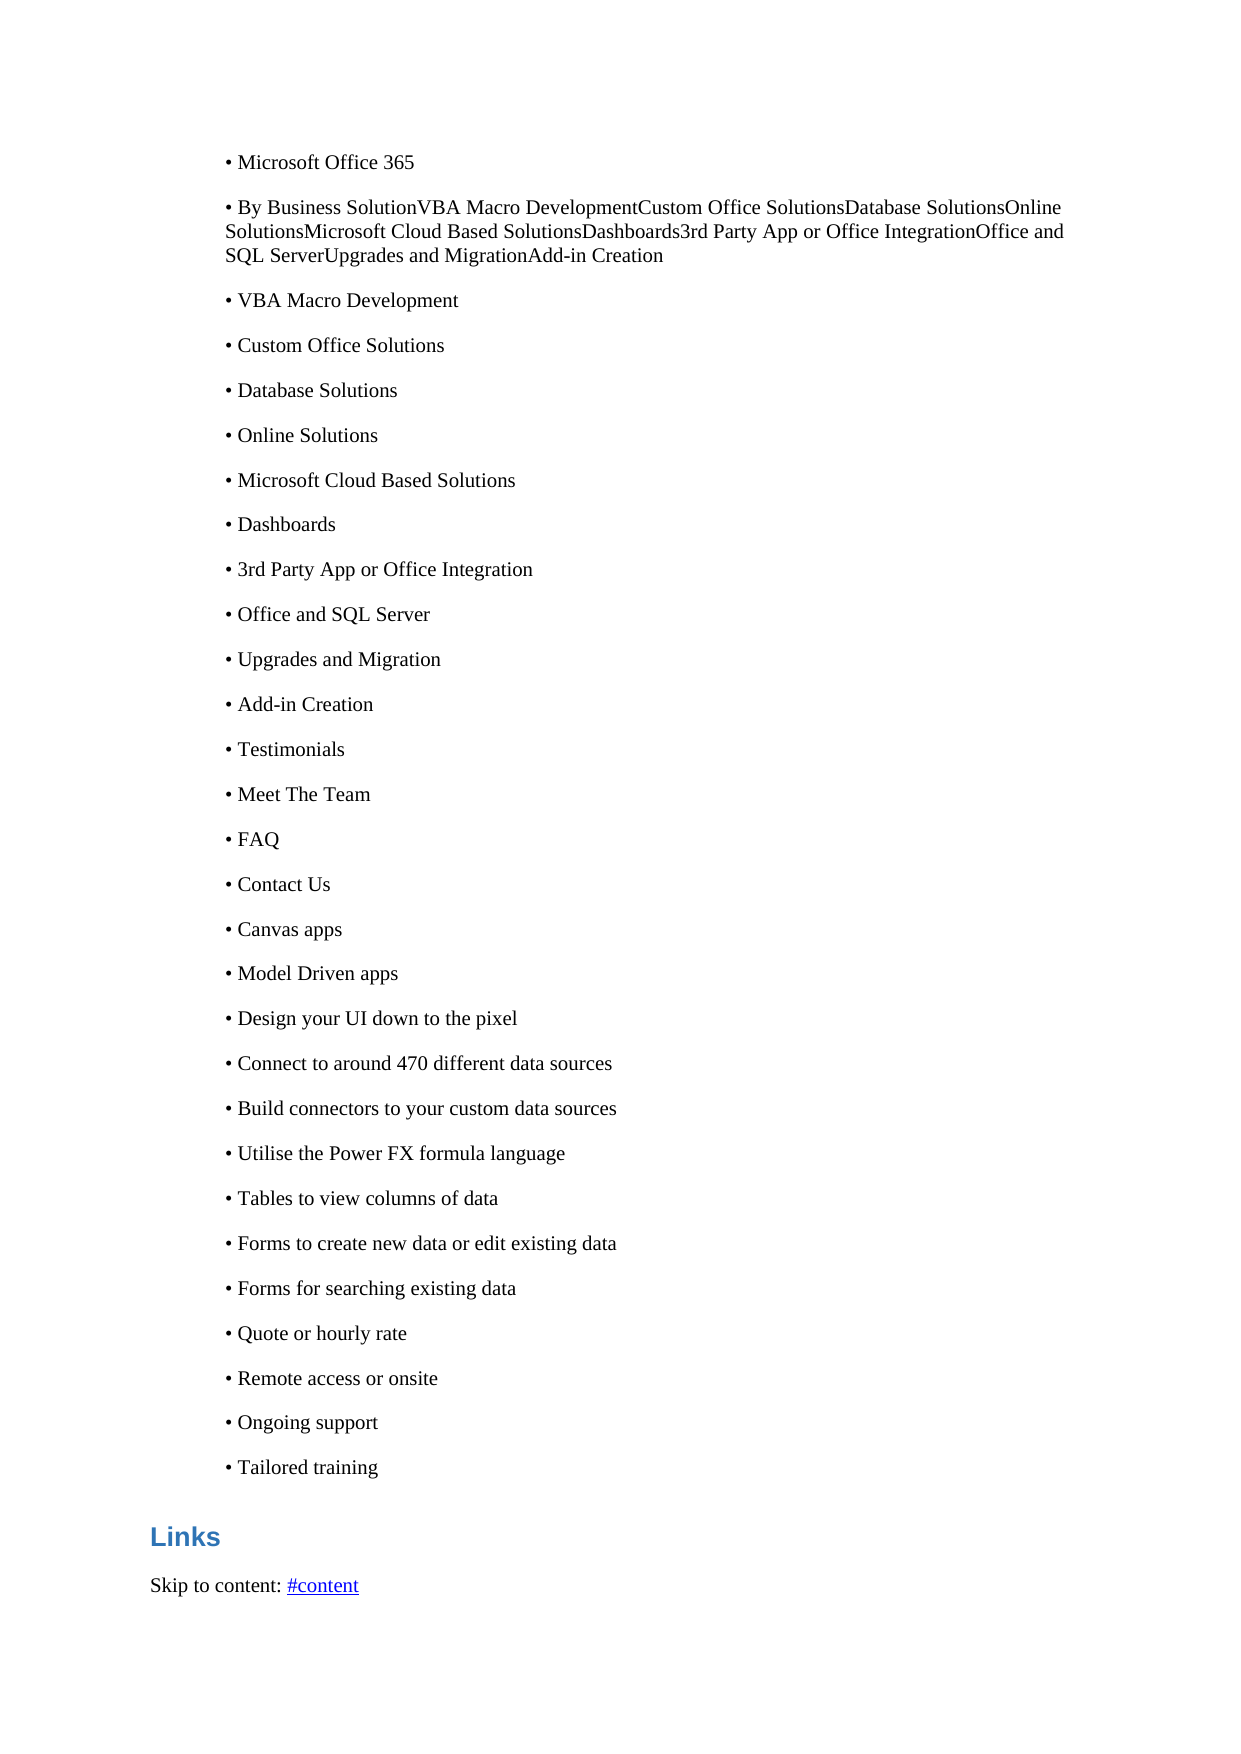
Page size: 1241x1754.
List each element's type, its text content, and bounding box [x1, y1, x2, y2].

subtitle Links [150, 1521, 1090, 1552]
text • Canvas apps [225, 916, 1090, 941]
text • Dashboards [225, 512, 1090, 536]
text Skip to content: #content [150, 1573, 1090, 1597]
text • Database Solutions [225, 378, 1090, 402]
text • Meet The Team [225, 782, 1090, 806]
text • Office and SQL Server [225, 602, 1090, 626]
text • Build connectors to your custom data sources [225, 1096, 1090, 1120]
text • Custom Office Solutions [225, 333, 1090, 357]
text • Tailored training [225, 1455, 1090, 1479]
text • Testimonials [225, 737, 1090, 761]
text • Remote access or onsite [225, 1365, 1090, 1389]
text • Utilise the Power FX formula language [225, 1141, 1090, 1165]
text • Forms for searching existing data [225, 1276, 1090, 1300]
text • Tables to view columns of data [225, 1186, 1090, 1210]
text • Add-in Creation [225, 692, 1090, 716]
text • Microsoft Office 365 [225, 150, 1090, 174]
text • Quote or hourly rate [225, 1321, 1090, 1344]
text • 3rd Party App or Office Integration [225, 557, 1090, 581]
text • VBA Macro Development [225, 288, 1090, 312]
text • Online Solutions [225, 423, 1090, 447]
text • Model Driven apps [225, 961, 1090, 985]
text • Contact Us [225, 872, 1090, 896]
text • Upgrades and Migration [225, 647, 1090, 671]
text • Connect to around 470 different data sources [225, 1051, 1090, 1075]
text • Ongoing support [225, 1410, 1090, 1434]
text • Microsoft Cloud Based Solutions [225, 467, 1090, 492]
text • Forms to create new data or edit existing data [225, 1231, 1090, 1255]
text • Design your UI down to the pixel [225, 1006, 1090, 1030]
text • FAQ [225, 827, 1090, 851]
text • By Business SolutionVBA Macro DevelopmentCustom Office SolutionsDatabase SolutionsOnline SolutionsMicrosoft Cloud Based SolutionsDashboards3rd Party App or Office IntegrationOffice and SQL ServerUpgrades and MigrationAdd-in Creation [225, 195, 1090, 267]
